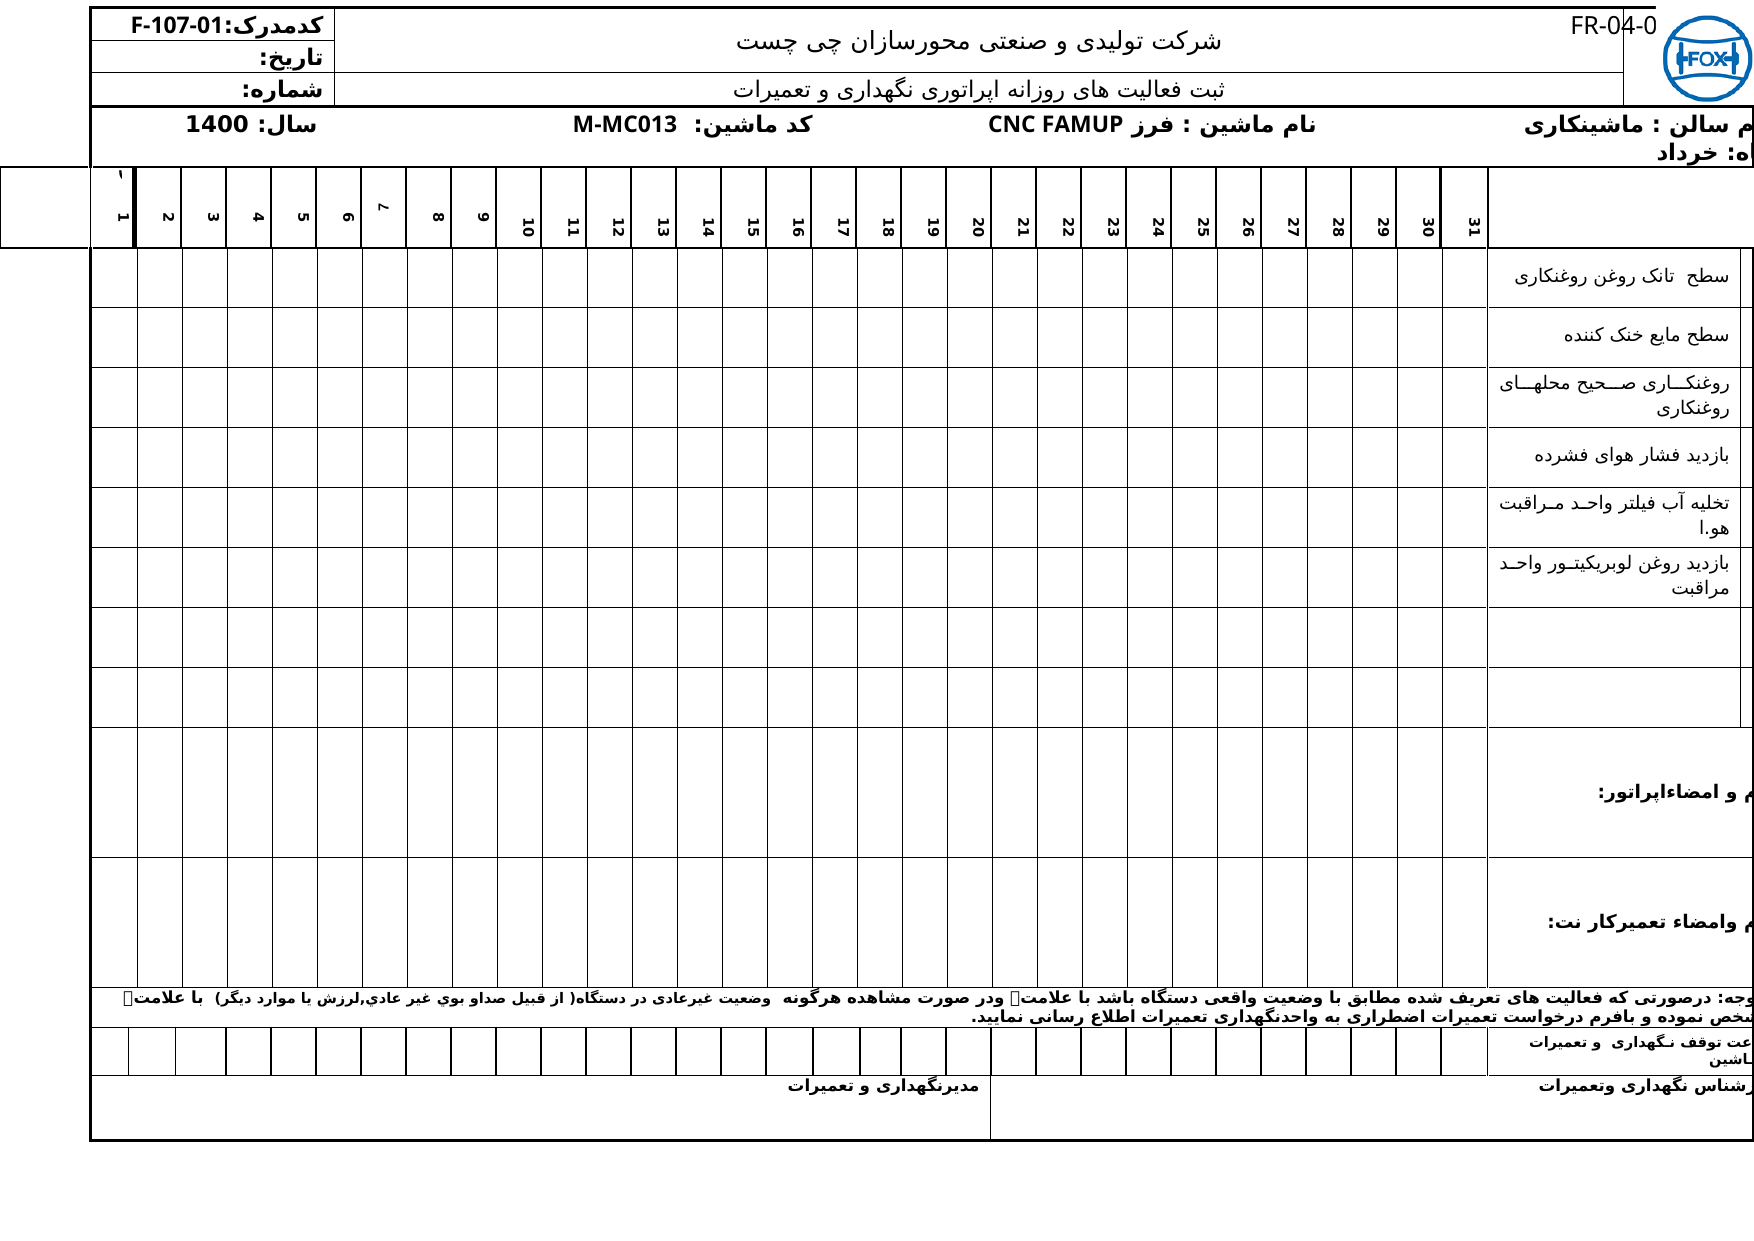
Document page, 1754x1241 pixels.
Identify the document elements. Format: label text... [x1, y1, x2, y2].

table_cell [993, 249, 1037, 307]
table_cell [1173, 728, 1217, 857]
table_cell [1353, 428, 1397, 487]
table_cell [1398, 368, 1442, 427]
table_cell [408, 608, 452, 667]
table_cell [1353, 668, 1397, 727]
table_cell [363, 548, 407, 607]
table_cell [948, 858, 992, 987]
table_cell 11 [542, 168, 585, 247]
table_cell [1038, 858, 1082, 987]
table_cell [1398, 308, 1442, 367]
table_cell [543, 608, 587, 667]
table_cell 30 [1397, 168, 1439, 247]
table_cell [903, 668, 947, 727]
table_cell [1443, 727, 1487, 857]
table_cell [1398, 548, 1442, 607]
table_cell [588, 858, 632, 987]
table_cell 26 [1217, 168, 1260, 247]
table_cell [543, 428, 587, 487]
table_cell [993, 488, 1037, 547]
table_cell [1353, 488, 1397, 547]
table_cell [768, 608, 812, 667]
table_cell [92, 1028, 128, 1074]
table_cell [92, 728, 137, 857]
table_cell [1038, 548, 1082, 607]
table_cell [1127, 1028, 1170, 1074]
table_cell [183, 488, 227, 547]
table_cell [1038, 668, 1082, 727]
table_cell [1218, 548, 1262, 607]
table_cell [678, 308, 722, 367]
table_cell [1128, 488, 1172, 547]
table_cell [1353, 728, 1397, 857]
table_cell [543, 249, 587, 307]
table_cell [183, 548, 227, 607]
table_cell [678, 428, 722, 487]
table_cell [1173, 249, 1217, 307]
table_cell [633, 668, 677, 727]
table_cell [138, 249, 182, 307]
table_cell [227, 1028, 270, 1074]
table_cell [903, 608, 947, 667]
table_cell [633, 728, 677, 857]
table_cell [1128, 548, 1172, 607]
table_cell [498, 548, 542, 607]
table_cell شماره: [92, 73, 334, 105]
table_cell 6 [317, 168, 360, 247]
table_cell [861, 1028, 900, 1074]
table_cell [228, 548, 272, 607]
table_cell [813, 308, 857, 367]
table_cell [633, 488, 677, 547]
table_cell [948, 608, 992, 667]
table_cell [587, 1028, 630, 1074]
table_cell [633, 548, 677, 607]
table_cell [318, 608, 362, 667]
table_cell [1308, 488, 1352, 547]
table_cell 28 [1307, 168, 1350, 247]
table_cell [1218, 368, 1262, 427]
table_cell [453, 608, 497, 667]
table_cell [453, 368, 497, 427]
table_cell [408, 488, 452, 547]
table_cell [993, 668, 1037, 727]
table_cell [317, 1028, 360, 1074]
table_cell [903, 548, 947, 607]
table_cell [138, 308, 182, 367]
table_cell [678, 608, 722, 667]
table_cell [1173, 488, 1217, 547]
table_cell [92, 308, 137, 367]
table_cell نام سالن : ماشینکاری نام ماشین : فرز CNC FAMUP کد ماشین: M-MC013 سال: 1400 ماه: خرداد [92, 108, 1752, 166]
table_cell [588, 308, 632, 367]
table_cell [1218, 488, 1262, 547]
table_cell [1083, 428, 1127, 487]
table_cell [1217, 1028, 1260, 1074]
table_cell [1443, 667, 1487, 727]
table_cell [1172, 1028, 1215, 1074]
table_cell [543, 368, 587, 427]
table_cell [678, 368, 722, 427]
table_cell [498, 858, 542, 987]
table_cell 15 [722, 168, 765, 247]
table_cell [1128, 249, 1172, 307]
table_cell [318, 728, 362, 857]
table_cell [318, 428, 362, 487]
table_cell [1038, 728, 1082, 857]
table_cell [363, 858, 407, 987]
table_cell [813, 488, 857, 547]
table_cell [1128, 308, 1172, 367]
table_cell [453, 428, 497, 487]
table_cell 20 [947, 168, 990, 247]
table_cell 24 [1127, 168, 1170, 247]
table_cell [1263, 428, 1307, 487]
table_cell [408, 548, 452, 607]
table_cell [588, 728, 632, 857]
table_cell [542, 1028, 585, 1074]
table_cell [183, 858, 227, 987]
table_cell 25 [1172, 168, 1215, 247]
table_cell [1083, 668, 1127, 727]
table_cell [1083, 548, 1127, 607]
table_cell [633, 608, 677, 667]
table_cell [768, 368, 812, 427]
table_cell [498, 368, 542, 427]
table_cell [1128, 428, 1172, 487]
table_cell [767, 1028, 812, 1074]
table_cell [543, 858, 587, 987]
table_cell [1488, 607, 1740, 667]
table_cell [1443, 367, 1487, 427]
table_cell [813, 368, 857, 427]
table_cell [903, 428, 947, 487]
table_cell [1443, 247, 1487, 307]
table_cell [588, 249, 632, 307]
table_cell [228, 858, 272, 987]
table_cell [1443, 487, 1487, 547]
table_cell 2 [137, 168, 180, 247]
table_cell [1443, 427, 1487, 487]
table_cell [948, 548, 992, 607]
table_cell [993, 308, 1037, 367]
table_cell [408, 728, 452, 857]
table_cell بازدید روغن لوبریکیتور واحد مراقبت [1488, 547, 1740, 607]
table_cell [903, 728, 947, 857]
table_cell [1398, 428, 1442, 487]
table_cell [1263, 488, 1307, 547]
table_cell [633, 308, 677, 367]
table_cell [1263, 858, 1307, 987]
table_cell [858, 548, 902, 607]
table_cell [723, 308, 767, 367]
table_cell [903, 308, 947, 367]
table_cell [228, 608, 272, 667]
table_cell [722, 1028, 765, 1074]
table_cell [1308, 548, 1352, 607]
table_cell [723, 368, 767, 427]
table_cell [318, 858, 362, 987]
table_cell [1308, 308, 1352, 367]
table_cell [318, 308, 362, 367]
table_cell [858, 308, 902, 367]
table_cell [1263, 548, 1307, 607]
table_cell [768, 858, 812, 987]
table_cell [363, 668, 407, 727]
table_cell [1218, 858, 1262, 987]
table_cell [138, 858, 182, 987]
table_cell [498, 308, 542, 367]
table_cell [858, 858, 902, 987]
table_cell [1397, 1028, 1440, 1074]
table_cell [993, 548, 1037, 607]
table_cell [993, 858, 1037, 987]
table_cell [318, 368, 362, 427]
table_cell [183, 668, 227, 727]
table_cell [588, 428, 632, 487]
table_cell [858, 608, 902, 667]
table_cell [543, 728, 587, 857]
table_cell نام و امضاءاپراتور: [1488, 727, 1752, 857]
table_cell [363, 308, 407, 367]
table_cell [948, 488, 992, 547]
table_cell [633, 249, 677, 307]
table_cell [1353, 858, 1397, 987]
table_cell [948, 668, 992, 727]
table_cell [1083, 308, 1127, 367]
table_cell [138, 488, 182, 547]
table_cell [1218, 728, 1262, 857]
table_cell [273, 728, 317, 857]
table_cell [318, 249, 362, 307]
table_cell 4 [227, 168, 270, 247]
table_cell [1353, 368, 1397, 427]
table_header شرکت تولیدی و صنعتی محورسازان چی چست [335, 9, 1623, 72]
table_cell [723, 668, 767, 727]
table_cell [1083, 728, 1127, 857]
table_cell [678, 728, 722, 857]
table_cell [1128, 668, 1172, 727]
table_cell [498, 488, 542, 547]
table_cell [92, 428, 137, 487]
table_cell [228, 249, 272, 307]
table_cell [1218, 308, 1262, 367]
table_cell [1308, 668, 1352, 727]
table_cell [498, 428, 542, 487]
table_header [1624, 9, 1655, 105]
table_cell [858, 368, 902, 427]
table_cell [993, 728, 1037, 857]
table_cell [723, 728, 767, 857]
table_cell [768, 249, 812, 307]
table_cell [813, 428, 857, 487]
table_cell [993, 608, 1037, 667]
table_cell [318, 668, 362, 727]
table_cell [138, 368, 182, 427]
table_cell تخلیه آب فیلتر واحد مراقبت هو.ا [1488, 487, 1740, 547]
table_cell [1173, 548, 1217, 607]
table_cell [1128, 858, 1172, 987]
table_cell [1262, 1028, 1305, 1074]
table_cell [408, 428, 452, 487]
table_cell [363, 368, 407, 427]
table_cell [1353, 608, 1397, 667]
table_cell [723, 548, 767, 607]
table_cell [1083, 488, 1127, 547]
table_cell 27 [1262, 168, 1305, 247]
table_header کدمدرک:F-107-01 [92, 9, 334, 40]
table_cell [948, 368, 992, 427]
table_cell [632, 1028, 675, 1074]
table_cell [92, 548, 137, 607]
table_cell 12 [587, 168, 630, 247]
table_cell [273, 249, 317, 307]
table_cell [228, 728, 272, 857]
table_cell [408, 308, 452, 367]
table_cell [1352, 1028, 1395, 1074]
table_cell [813, 728, 857, 857]
table_cell [92, 368, 137, 427]
table_cell [273, 488, 317, 547]
table_cell [92, 247, 137, 307]
table_cell [318, 548, 362, 607]
table_cell [272, 1028, 315, 1074]
table_cell 13 [632, 168, 675, 247]
table_cell [273, 308, 317, 367]
table_cell [1398, 668, 1442, 727]
table_cell [228, 308, 272, 367]
table_cell [1038, 249, 1082, 307]
table_cell [723, 488, 767, 547]
table_cell [453, 668, 497, 727]
table_cell ساعت توقف نـگهداری و تعمیرات مـــاشین [1488, 1027, 1752, 1074]
table_cell [498, 668, 542, 727]
table_cell کارشناس نگهداری وتعمیرات [991, 1075, 1752, 1139]
table_cell [588, 548, 632, 607]
table_cell [1218, 608, 1262, 667]
table_cell [633, 368, 677, 427]
table_cell [1173, 308, 1217, 367]
table_cell [183, 728, 227, 857]
table_cell [1308, 428, 1352, 487]
table_cell [228, 488, 272, 547]
table_cell [453, 249, 497, 307]
table_cell [228, 668, 272, 727]
table_cell [1218, 249, 1262, 307]
table_cell [858, 488, 902, 547]
table_cell 22 [1037, 168, 1080, 247]
table_cell [1353, 308, 1397, 367]
table_cell [678, 249, 722, 307]
table_cell [183, 308, 227, 367]
table_cell [813, 668, 857, 727]
table_cell [814, 1028, 859, 1074]
table_cell [947, 1028, 990, 1074]
table_cell [813, 608, 857, 667]
table_cell [408, 858, 452, 987]
table_cell [273, 668, 317, 727]
table_cell [858, 728, 902, 857]
table_cell [858, 249, 902, 307]
table_cell [1083, 368, 1127, 427]
table_cell [1398, 488, 1442, 547]
table_cell بازدید فشار هوای فشرده [1488, 427, 1740, 487]
table_cell [183, 428, 227, 487]
table_cell [1308, 728, 1352, 857]
table_cell [498, 249, 542, 307]
table_cell [453, 488, 497, 547]
table_cell [1398, 728, 1442, 857]
table_cell [363, 488, 407, 547]
table_cell [948, 728, 992, 857]
table_cell 23 [1082, 168, 1125, 247]
table_cell [588, 368, 632, 427]
table_cell سطح مایع خنک کننده [1488, 307, 1740, 367]
table_cell نام وامضاء تعمیرکار نت: [1488, 857, 1752, 987]
table_cell [813, 249, 857, 307]
table_cell [452, 1028, 495, 1074]
table_cell [588, 668, 632, 727]
table_cell [1308, 858, 1352, 987]
table_cell [453, 858, 497, 987]
table_cell [1443, 857, 1487, 987]
table_cell [183, 249, 227, 307]
table_cell [363, 428, 407, 487]
table_cell [273, 368, 317, 427]
table_cell [1218, 668, 1262, 727]
table_cell سطح تانک روغن روغنکاری [1488, 249, 1740, 307]
table_cell [633, 858, 677, 987]
table_cell [453, 308, 497, 367]
table_cell [408, 368, 452, 427]
table_cell [543, 548, 587, 607]
table_cell [1038, 608, 1082, 667]
table_cell [176, 1028, 225, 1074]
table_cell [1263, 368, 1307, 427]
table_cell [1037, 1028, 1080, 1074]
table_cell [1353, 548, 1397, 607]
table_cell [1353, 249, 1397, 307]
table_cell [677, 1028, 720, 1074]
table_cell [768, 488, 812, 547]
table_cell [723, 858, 767, 987]
table_cell [273, 858, 317, 987]
table_cell مدیرنگهداری و تعمیرات [92, 1076, 990, 1139]
table_cell [723, 249, 767, 307]
table_cell [138, 428, 182, 487]
table_cell [498, 728, 542, 857]
table_cell [362, 1028, 405, 1074]
table_cell [858, 668, 902, 727]
table_cell [768, 428, 812, 487]
table_cell [1443, 607, 1487, 667]
table_cell 14 [677, 168, 720, 247]
table_cell [1083, 858, 1127, 987]
table_cell [588, 488, 632, 547]
table_cell [678, 668, 722, 727]
table_cell [813, 548, 857, 607]
table_cell [273, 548, 317, 607]
table_cell [543, 308, 587, 367]
table_cell [363, 249, 407, 307]
table_cell [1038, 308, 1082, 367]
table_cell [1307, 1028, 1350, 1074]
table_cell [228, 428, 272, 487]
table_cell [903, 488, 947, 547]
table_cell [92, 488, 137, 547]
table_cell [1488, 667, 1740, 727]
table_cell [183, 608, 227, 667]
table_cell [407, 1028, 450, 1074]
table_cell [1218, 428, 1262, 487]
table_cell [993, 368, 1037, 427]
table_cell [1263, 728, 1307, 857]
table_cell 8 [407, 168, 450, 247]
table_cell [948, 428, 992, 487]
table_cell [678, 488, 722, 547]
table_cell [1173, 608, 1217, 667]
table_cell 16 [767, 168, 810, 247]
table_cell *توجه: درصورتی که فعالیت های تعریف شده مطابق با وضعیت واقعی دستگاه باشد با علامت ودر صورت مشاهده هرگونه وضعیت غیرعادی در دستگاه( از قبيل صداو بوي غير عادي,لرزش يا موارد ديگر) با علامت مشخص نموده و بافرم درخواست تعمیرات اضطراری به واحدنگهداری تعمیرات اطلاع رسانی نمایید. [92, 987, 1752, 1027]
table_cell [138, 668, 182, 727]
table_cell 31 [1442, 168, 1487, 247]
table_cell [1308, 368, 1352, 427]
table_cell [1082, 1028, 1125, 1074]
table_cell 7 [362, 168, 405, 247]
table_cell [1263, 668, 1307, 727]
table_cell [723, 608, 767, 667]
table_cell [768, 308, 812, 367]
table_cell [588, 608, 632, 667]
table_cell [453, 728, 497, 857]
table_cell [1308, 249, 1352, 307]
table_cell [903, 858, 947, 987]
table_cell [902, 1028, 945, 1074]
table_cell [1128, 728, 1172, 857]
picture [1655, 6, 1754, 105]
table_cell [678, 858, 722, 987]
table_cell [1398, 608, 1442, 667]
table_cell [273, 428, 317, 487]
table_cell [1443, 307, 1487, 367]
table_cell [92, 858, 137, 987]
table_cell [1173, 668, 1217, 727]
table_cell [1442, 1027, 1487, 1074]
table_cell [138, 728, 182, 857]
table_cell [92, 668, 137, 727]
table_cell [363, 608, 407, 667]
table_cell [903, 249, 947, 307]
table_cell [497, 1028, 540, 1074]
table_cell 3 [182, 168, 225, 247]
table_cell [1038, 428, 1082, 487]
table_cell [903, 368, 947, 427]
table_cell [1128, 368, 1172, 427]
table_cell [633, 428, 677, 487]
table_cell [768, 548, 812, 607]
table_cell [1083, 249, 1127, 307]
table_cell [408, 249, 452, 307]
table_cell ثبت فعالیت های روزانه اپراتوری نگهداری و تعمیرات [335, 73, 1623, 105]
table_cell 17 [812, 168, 855, 247]
table_cell [768, 668, 812, 727]
table_cell [453, 548, 497, 607]
table_cell [678, 548, 722, 607]
table_cell [138, 608, 182, 667]
table_cell [1038, 368, 1082, 427]
table_cell 5 [272, 168, 315, 247]
table_cell [1263, 249, 1307, 307]
table_cell [1128, 608, 1172, 667]
table_cell [1083, 608, 1127, 667]
table_cell تاریخ: [92, 41, 334, 72]
table_cell [768, 728, 812, 857]
table_cell [858, 428, 902, 487]
table_cell [948, 249, 992, 307]
table_cell [1173, 368, 1217, 427]
table_cell [1173, 428, 1217, 487]
table_cell [993, 428, 1037, 487]
table_cell [318, 488, 362, 547]
table_cell [273, 608, 317, 667]
table_cell [408, 668, 452, 727]
table_cell 29 [1352, 168, 1395, 247]
table_cell 21 [992, 168, 1035, 247]
table_cell [1038, 488, 1082, 547]
table_cell [498, 608, 542, 667]
table_cell روغنکاری صحیح محلهای روغنکاری [1488, 367, 1740, 427]
table_cell 18 [857, 168, 900, 247]
table_cell [138, 548, 182, 607]
table_cell [1263, 608, 1307, 667]
table_cell [129, 1028, 175, 1074]
table_cell [1173, 858, 1217, 987]
table_cell [813, 858, 857, 987]
table_cell [183, 368, 227, 427]
table_cell [92, 608, 137, 667]
table_cell [1263, 308, 1307, 367]
table_cell [948, 308, 992, 367]
table_cell 10 [497, 168, 540, 247]
table_cell [1308, 608, 1352, 667]
table_cell [1443, 547, 1487, 607]
table_cell [363, 728, 407, 857]
table_cell [228, 368, 272, 427]
table_cell [992, 1028, 1035, 1074]
table_cell [543, 668, 587, 727]
table_cell [723, 428, 767, 487]
table_cell [543, 488, 587, 547]
table_cell [1398, 249, 1442, 307]
table_cell 9 [452, 168, 495, 247]
table_cell 1 [91, 166, 132, 247]
table_cell 19 [902, 168, 945, 247]
table_cell [1398, 858, 1442, 987]
